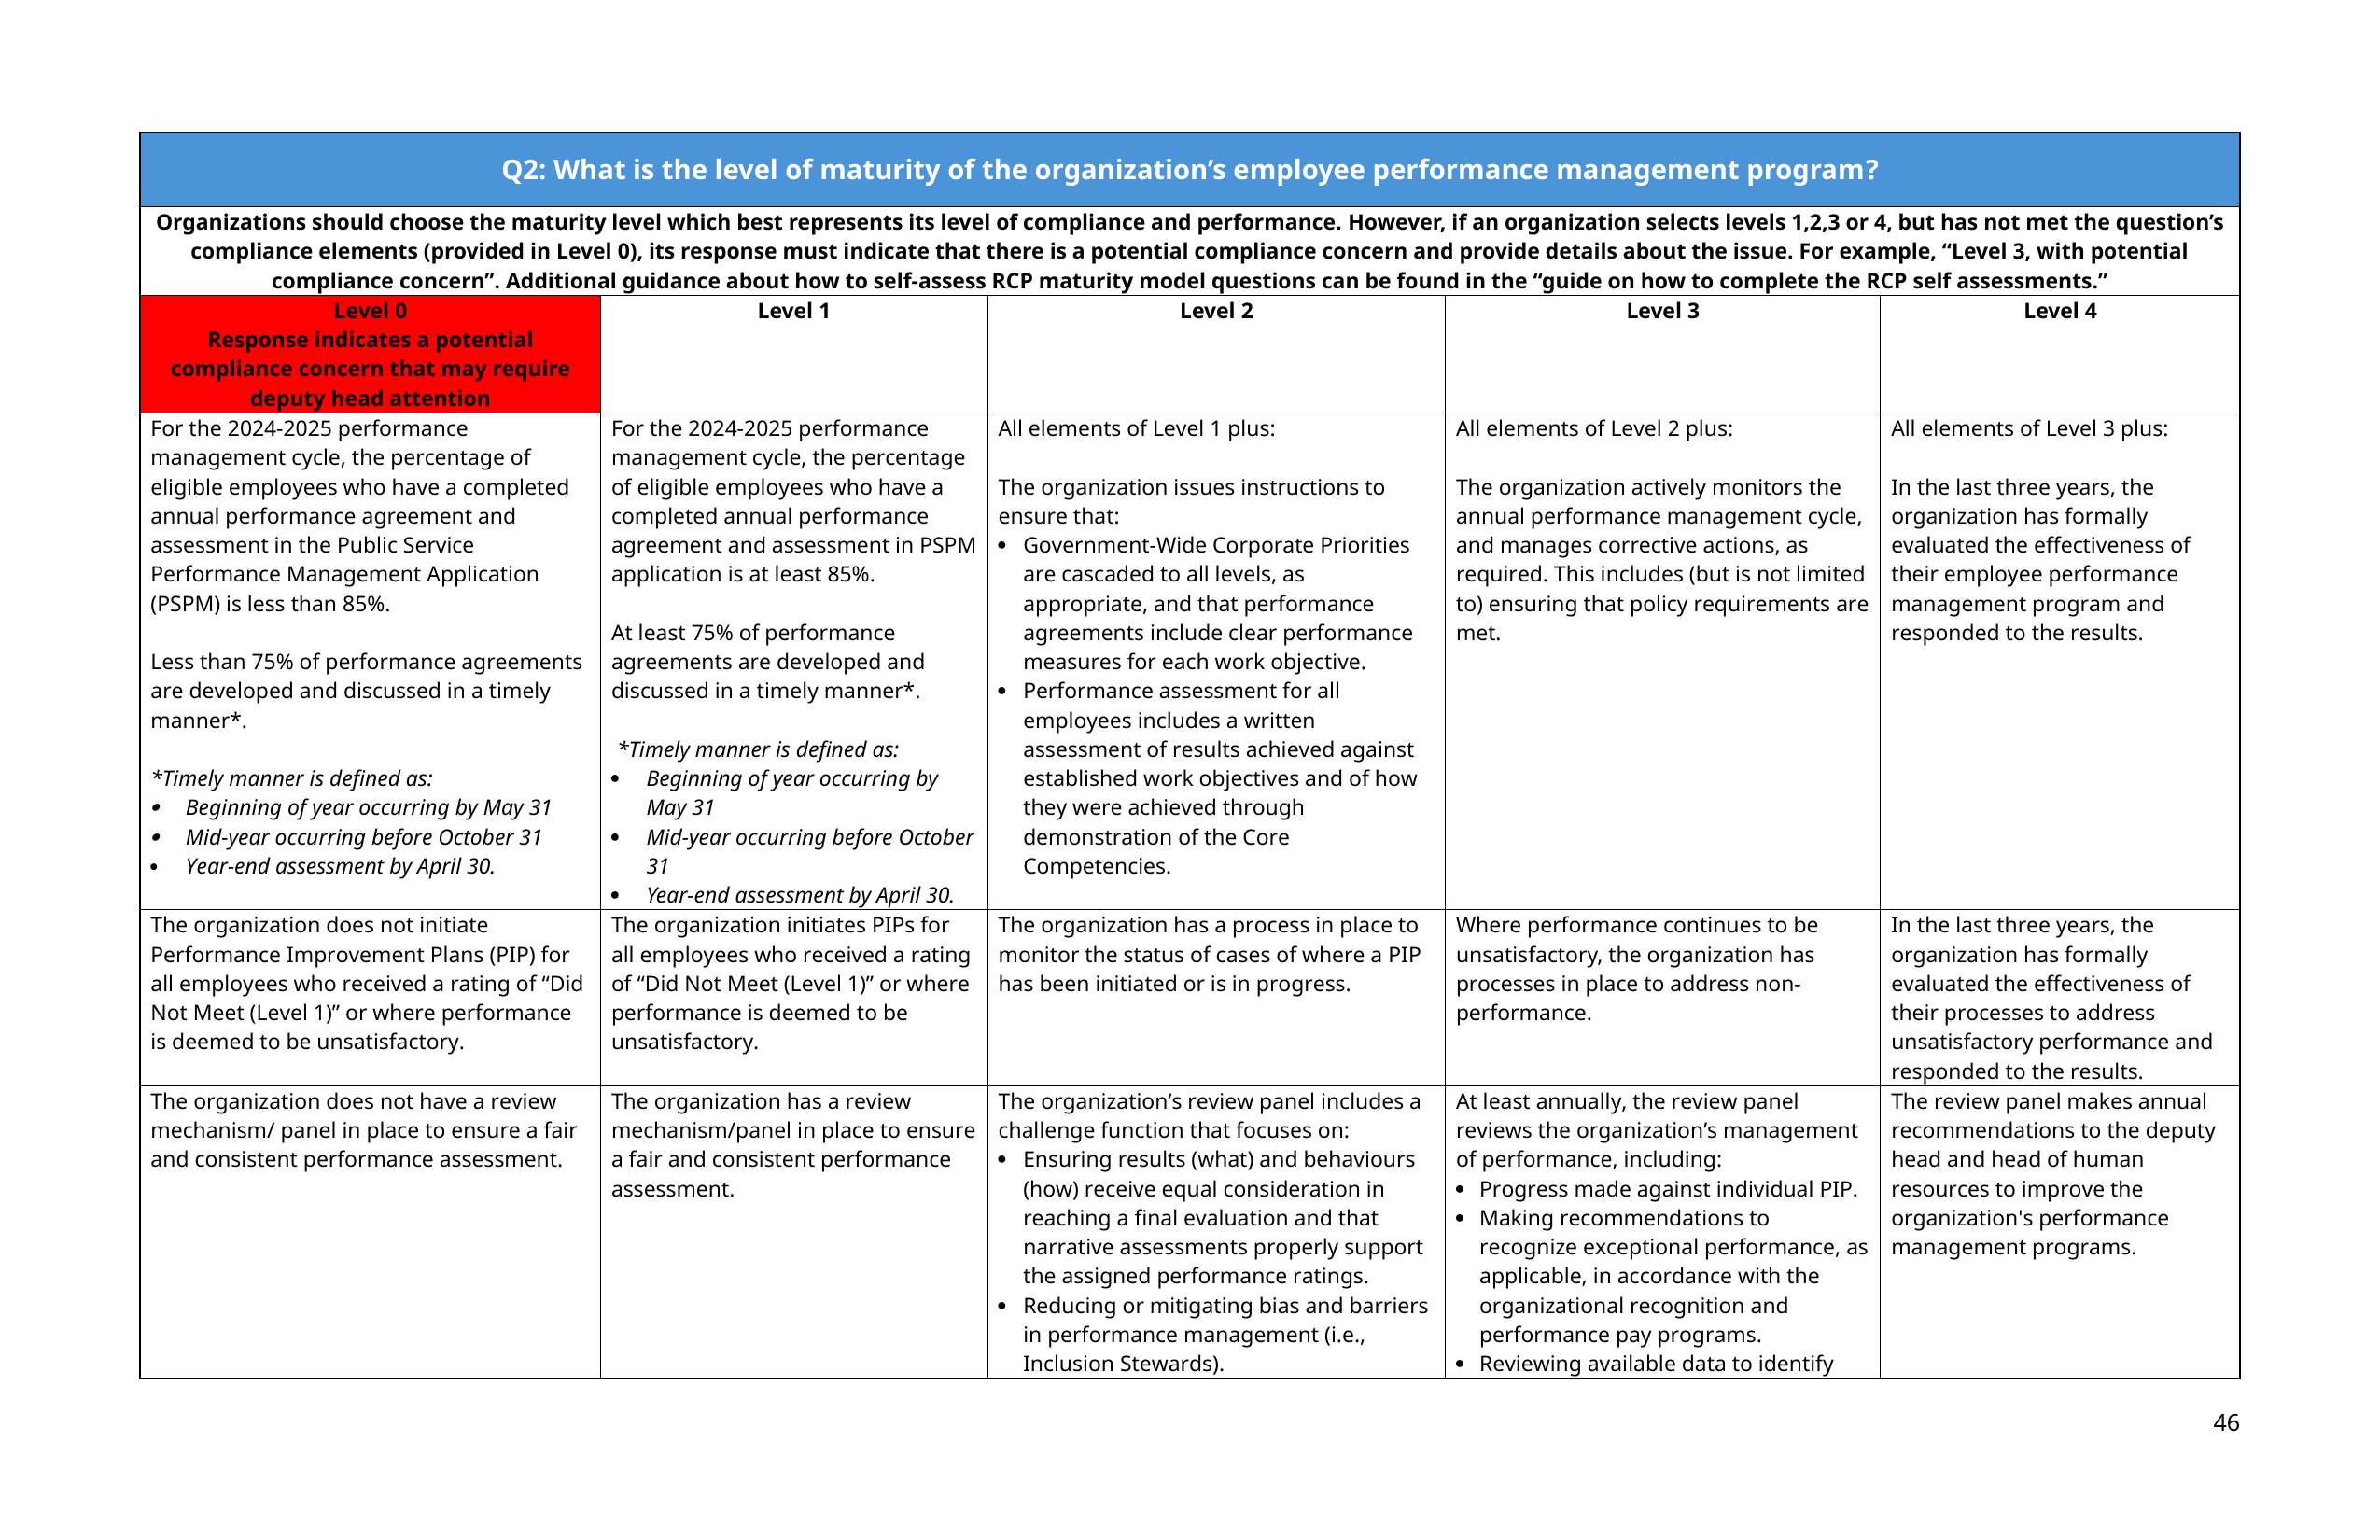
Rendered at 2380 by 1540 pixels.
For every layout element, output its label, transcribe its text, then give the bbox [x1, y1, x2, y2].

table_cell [601, 1086, 987, 1378]
table_cell Organizations should choose the maturity level which best represents its level of compliance and performance. However, if an organization selects levels 1,2,3 or 4, but has not met the question’s compliance elements (provided in Level 0), its response must indicate that there is a potential compliance concern and provide details about the issue. For example, “Level 3, with potential compliance concern”. Additional guidance about how to self-assess RCP maturity model questions can be found in the “guide on how to complete the RCP self assessments.” [141, 207, 2239, 295]
table_cell Where performance continues to be unsatisfactory, the organization has processes in place to address non-performance. [1446, 910, 1880, 1085]
table_cell Level 0 Response indicates a potential compliance concern that may require deputy head attention [141, 296, 600, 413]
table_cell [141, 1086, 600, 1378]
table_cell The organization initiates PIPs for all employees who received a rating of “Did Not Meet (Level 1)” or where performance is deemed to be unsatisfactory. [601, 910, 987, 1085]
table_cell Level 3 [1446, 296, 1880, 413]
table_cell For the 2024-2025 performance management cycle, the percentage of eligible employees who have a completed annual performance agreement and assessment in PSPM application is at least 85%. At least 75% of performance agreements are developed and discussed in a timely manner*. *Timely manner is defined as: Beginning of year occurring by May 31 Mid-year occurring before October 31 Year-end assessment by April 30. [601, 413, 987, 909]
table_cell In the last three years, the organization has formally evaluated the effectiveness of their processes to address unsatisfactory performance and responded to the results. [1881, 910, 2239, 1085]
table_cell Level 4 [1881, 296, 2239, 413]
table_cell The organization has a process in place to monitor the status of cases of where a PIP has been initiated or is in progress. [988, 910, 1445, 1085]
table_cell Level 2 [988, 296, 1445, 413]
table_cell Level 1 [601, 296, 987, 413]
table_cell All elements of Level 3 plus: In the last three years, the organization has formally evaluated the effectiveness of their employee performance management program and responded to the results. [1881, 413, 2239, 909]
table_header Q2: What is the level of maturity of the organization’s employee performance management program? [141, 133, 2239, 206]
table_cell All elements of Level 2 plus: The organization actively monitors the annual performance management cycle, and manages corrective actions, as required. This includes (but is not limited to) ensuring that policy requirements are met. [1446, 413, 1880, 909]
table_cell The organization does not initiate Performance Improvement Plans (PIP) for all employees who received a rating of “Did Not Meet (Level 1)” or where performance is deemed to be unsatisfactory. [141, 910, 600, 1085]
table_cell All elements of Level 1 plus: The organization issues instructions to ensure that: Government-Wide Corporate Priorities are cascaded to all levels, as appropriate, and that performance agreements include clear performance measures for each work objective. Performance assessment for all employees includes a written assessment of results achieved against established work objectives and of how they were achieved through demonstration of the Core Competencies. [988, 413, 1445, 909]
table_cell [988, 1086, 1445, 1378]
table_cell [1446, 1086, 1880, 1378]
table_cell For the 2024-2025 performance management cycle, the percentage of eligible employees who have a completed annual performance agreement and assessment in the Public Service Performance Management Application (PSPM) is less than 85%. Less than 75% of performance agreements are developed and discussed in a timely manner*. *Timely manner is defined as: Beginning of year occurring by May 31 Mid-year occurring before October 31 Year-end assessment by April 30. [141, 413, 600, 909]
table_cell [1881, 1086, 2239, 1378]
